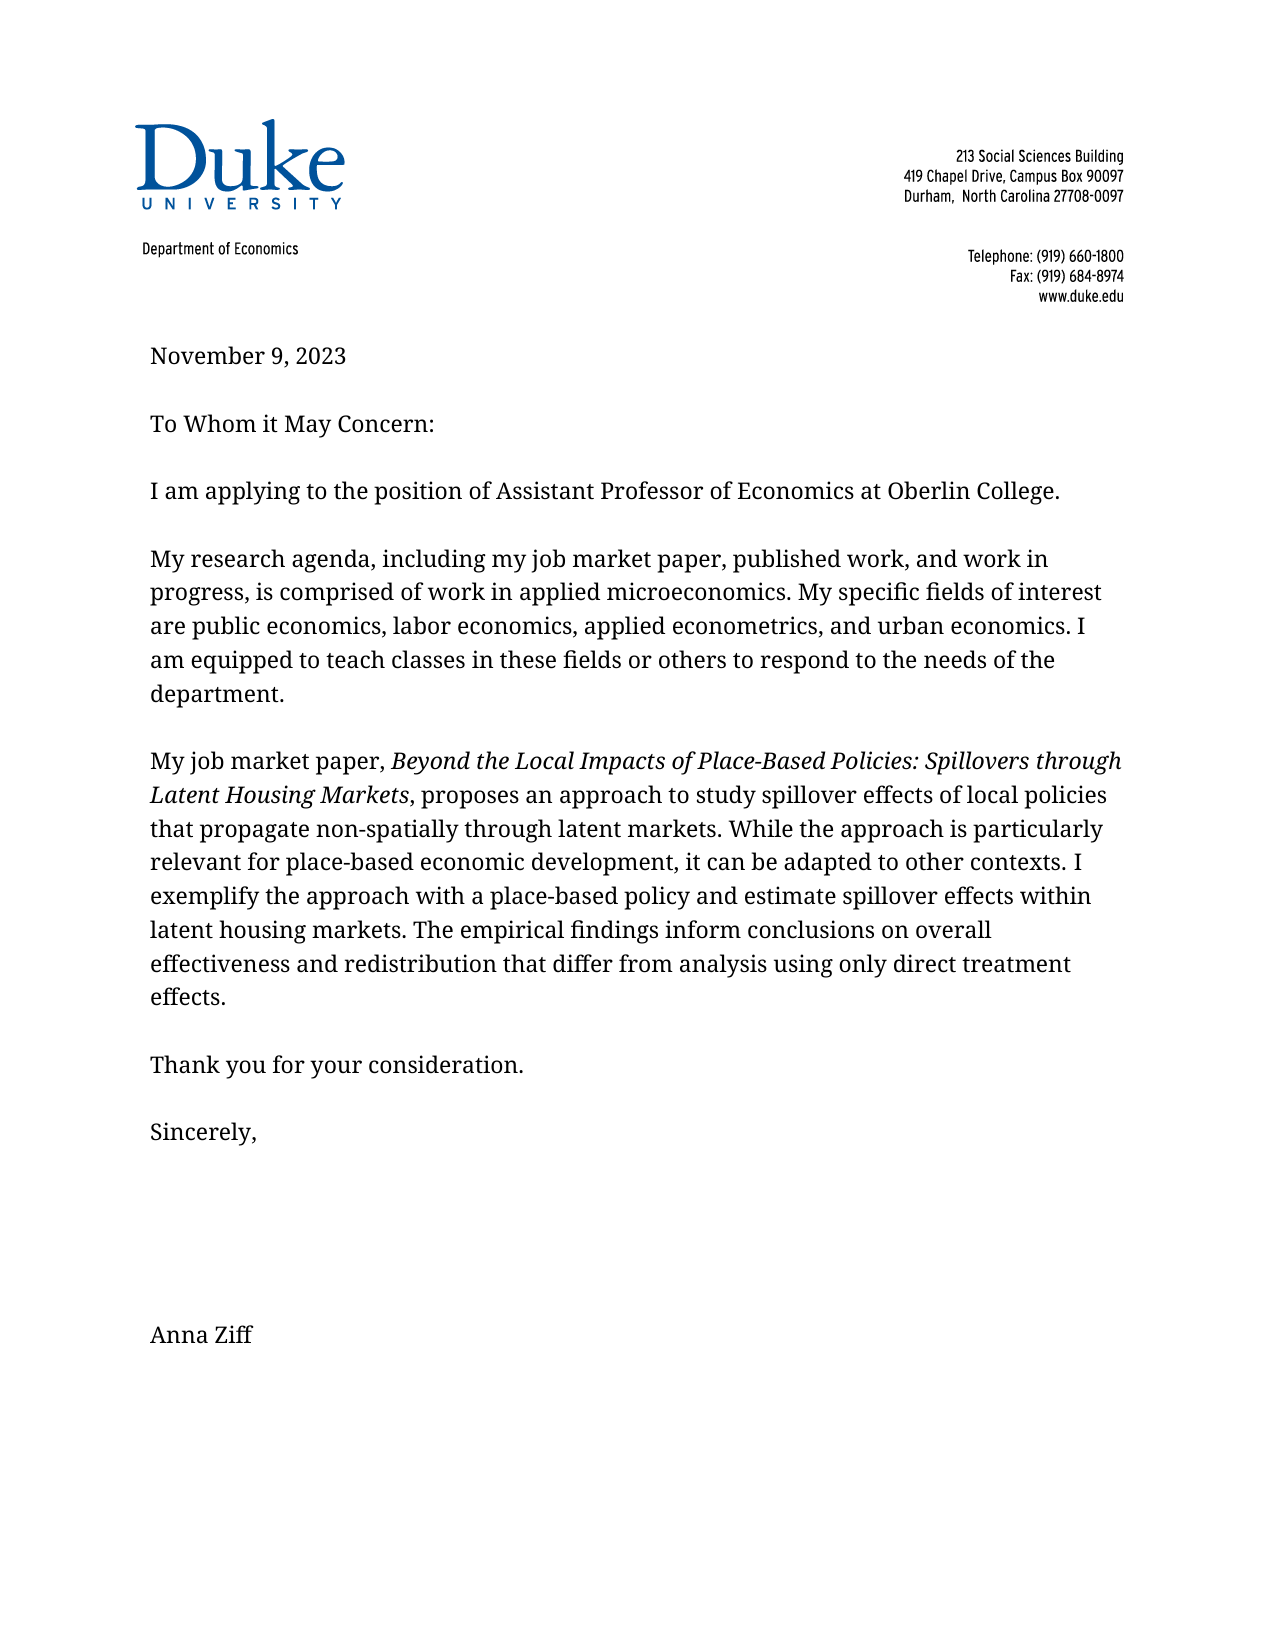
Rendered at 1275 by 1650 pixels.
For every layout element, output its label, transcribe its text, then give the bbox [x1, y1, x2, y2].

text My job market paper, Beyond the Local Impacts of Place-Based Policies: Spillovers through Latent Housing Markets, proposes an approach to study spillover effects of local policies that propagate non-spatially through latent markets. While the approach is particularly relevant for place-based economic development, it can be adapted to other contexts. I exemplify the approach with a place-based policy and estimate spillover effects within latent housing markets. The empirical findings inform conclusions on overall effectiveness and redistribution that differ from analysis using only direct treatment effects. [150, 555, 1125, 822]
text Anna Ziff [150, 1129, 1125, 1160]
text I am applying to the position of Assistant Professor of Economics at Oberlin College. [150, 285, 1125, 316]
text Thank you for your consideration. [150, 859, 1125, 890]
text November 9, 2023 [150, 150, 1125, 181]
text To Whom it May Concern: [150, 217, 1125, 249]
text My research agenda, including my job market paper, published work, and work in progress, is comprised of work in applied microeconomics. My specific fields of interest are public economics, labor economics, applied econometrics, and urban economics. I am equipped to teach classes in these fields or others to respond to the needs of the department. [150, 352, 1125, 519]
text Sincerely, [150, 926, 1125, 957]
